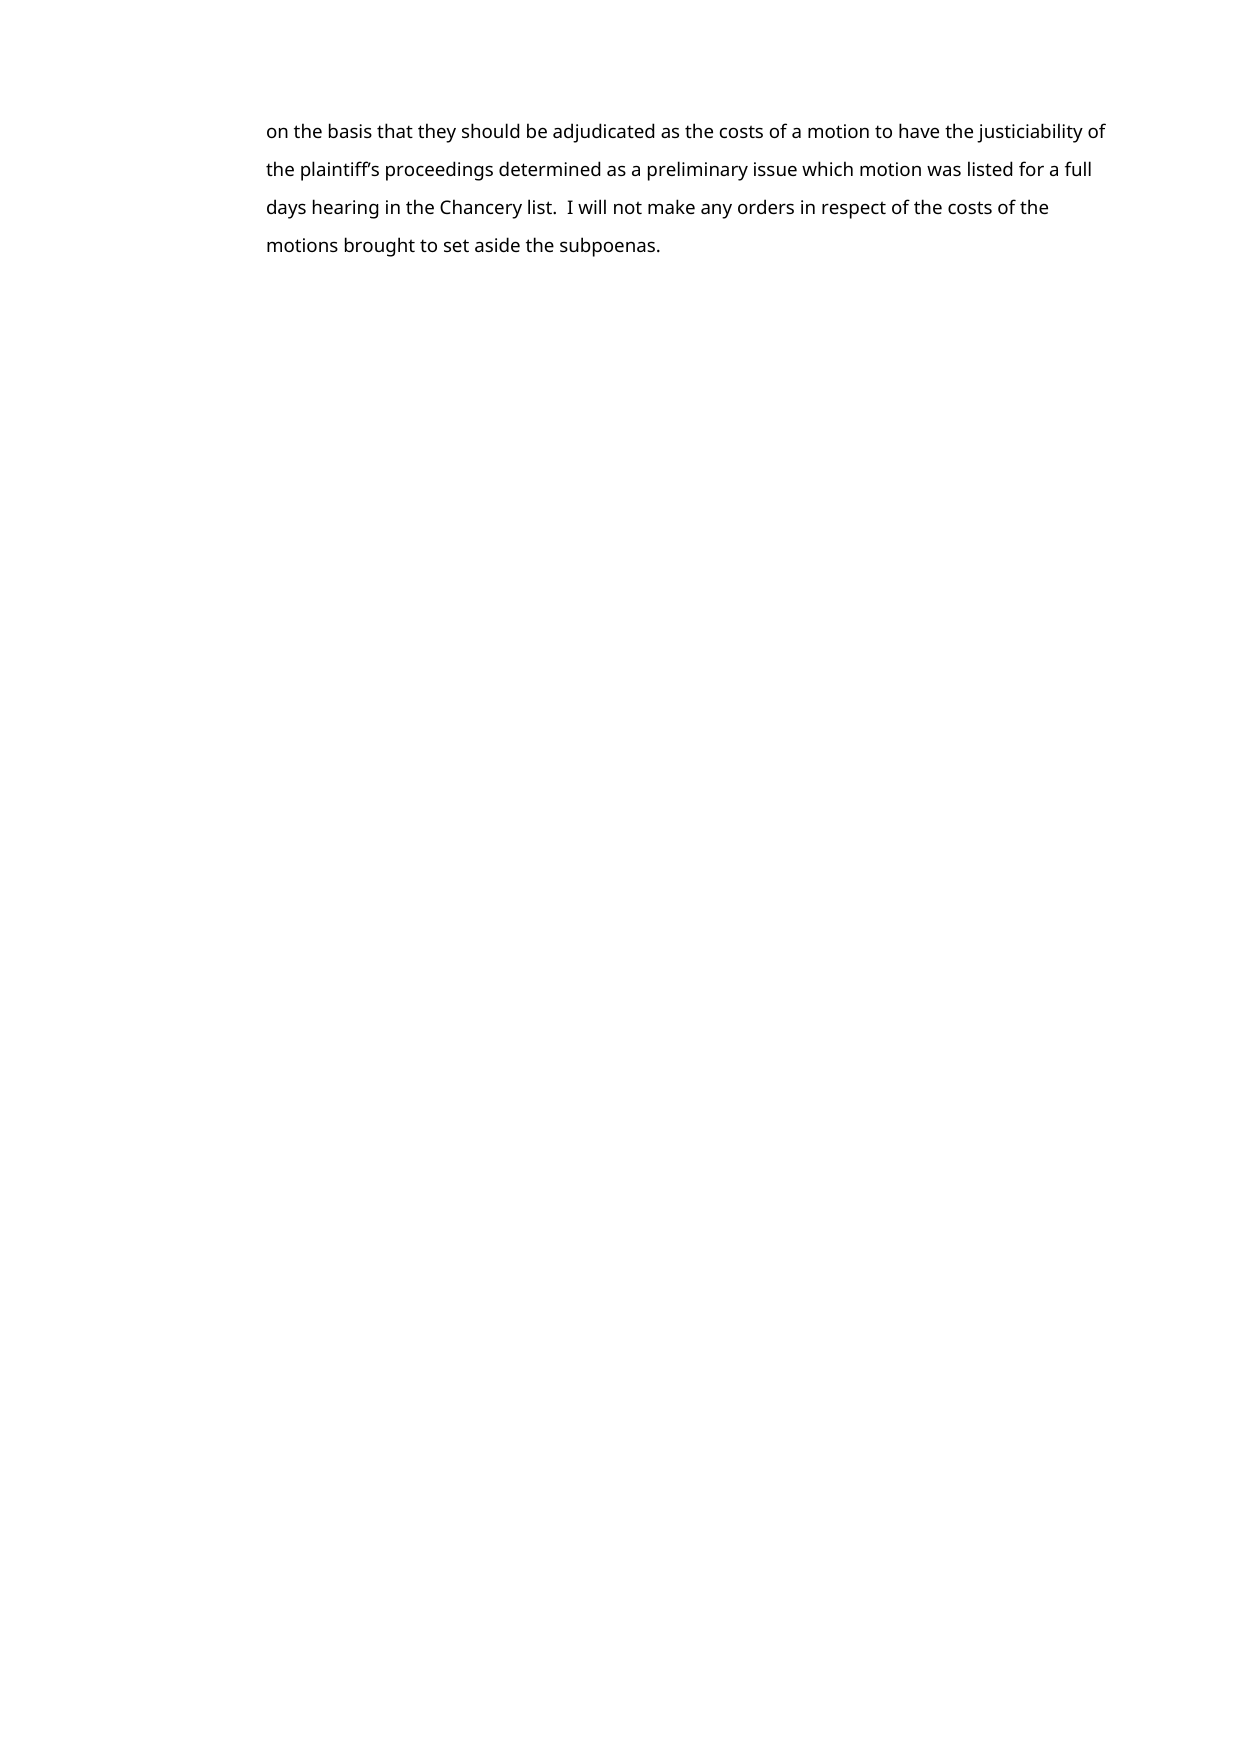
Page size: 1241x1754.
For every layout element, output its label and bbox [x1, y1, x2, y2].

text [207, 118, 1122, 258]
